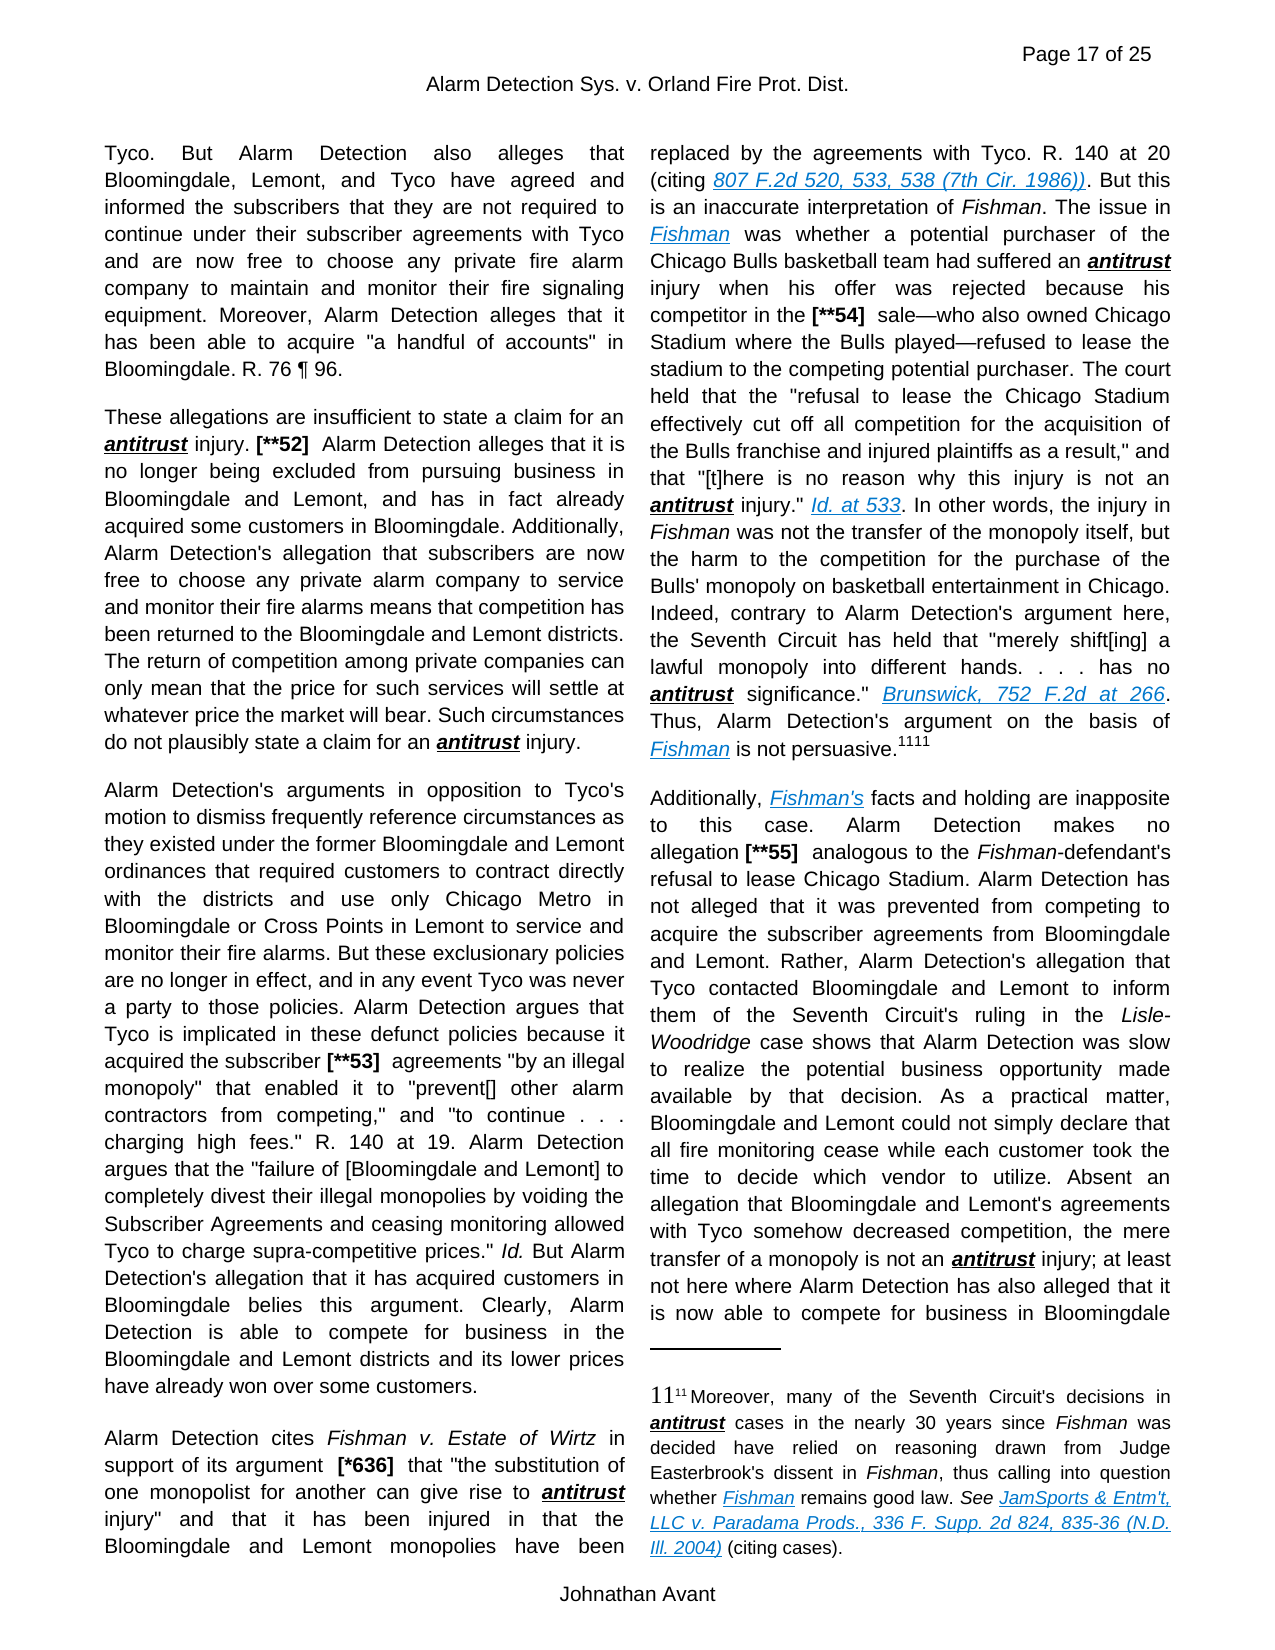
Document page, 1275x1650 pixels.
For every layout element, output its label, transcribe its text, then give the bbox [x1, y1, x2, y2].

text Alarm Detection cites Fishman v. Estate of Wirtz in support of its argument [*636] that "the substitution of one monopolist for another can give rise to antitrust injury" and that it has been injured in that the Bloomingdale and Lemont monopolies have been replaced by the agreements with Tyco. R. 140 at 20 (citing 807 F.2d 520, 533, 538 (7th Cir. 1986)). But this is an inaccurate interpretation of Fishman. The issue in Fishman was whether a potential purchaser of the Chicago Bulls basketball team had suffered an antitrust injury when his offer was rejected because his competitor in the [**54] sale—who also owned Chicago Stadium where the Bulls played—refused to lease the stadium to the competing potential purchaser. The court held that the "refusal to lease the Chicago Stadium effectively cut off all competition for the acquisition of the Bulls franchise and injured plaintiffs as a result," and that "[t]here is no reason why this injury is not an antitrust injury." Id. at 533. In other words, the injury in Fishman was not the transfer of the monopoly itself, but the harm to the competition for the purchase of the Bulls' monopoly on basketball entertainment in Chicago. Indeed, contrary to Alarm Detection's argument here, the Seventh Circuit has held that "merely shift[ing] a lawful monopoly into different hands. . . . has no antitrust significance." Brunswick, 752 F.2d at 266. Thus, Alarm Detection's argument on the basis of Fishman is not persuasive.11 [650, 137, 1171, 762]
text Alarm Detection's arguments in opposition to Tyco's motion to dismiss frequently reference circumstances as they existed under the former Bloomingdale and Lemont ordinances that required customers to contract directly with the districts and use only Chicago Metro in Bloomingdale or Cross Points in Lemont to service and monitor their fire alarms. But these exclusionary policies are no longer in effect, and in any event Tyco was never a party to those policies. Alarm Detection argues that Tyco is implicated in these defunct policies because it acquired the subscriber [**53] agreements "by an illegal monopoly" that enabled it to "prevent[] other alarm contractors from competing," and "to continue . . . charging high fees." R. 140 at 19. Alarm Detection argues that the "failure of [Bloomingdale and Lemont] to completely divest their illegal monopolies by voiding the Subscriber Agreements and ceasing monitoring allowed Tyco to charge supra-competitive prices." Id. But Alarm Detection's allegation that it has acquired customers in Bloomingdale belies this argument. Clearly, Alarm Detection is able to compete for business in the Bloomingdale and Lemont districts and its lower prices have already won over some customers. [104, 775, 625, 1398]
text These allegations are insufficient to state a claim for an antitrust injury. [**52] Alarm Detection alleges that it is no longer being excluded from pursuing business in Bloomingdale and Lemont, and has in fact already acquired some customers in Bloomingdale. Additionally, Alarm Detection's allegation that subscribers are now free to choose any private alarm company to service and monitor their fire alarms means that competition has been returned to the Bloomingdale and Lemont districts. The return of competition among private companies can only mean that the price for such services will settle at whatever price the market will bear. Such circumstances do not plausibly state a claim for an antitrust injury. [104, 402, 625, 754]
